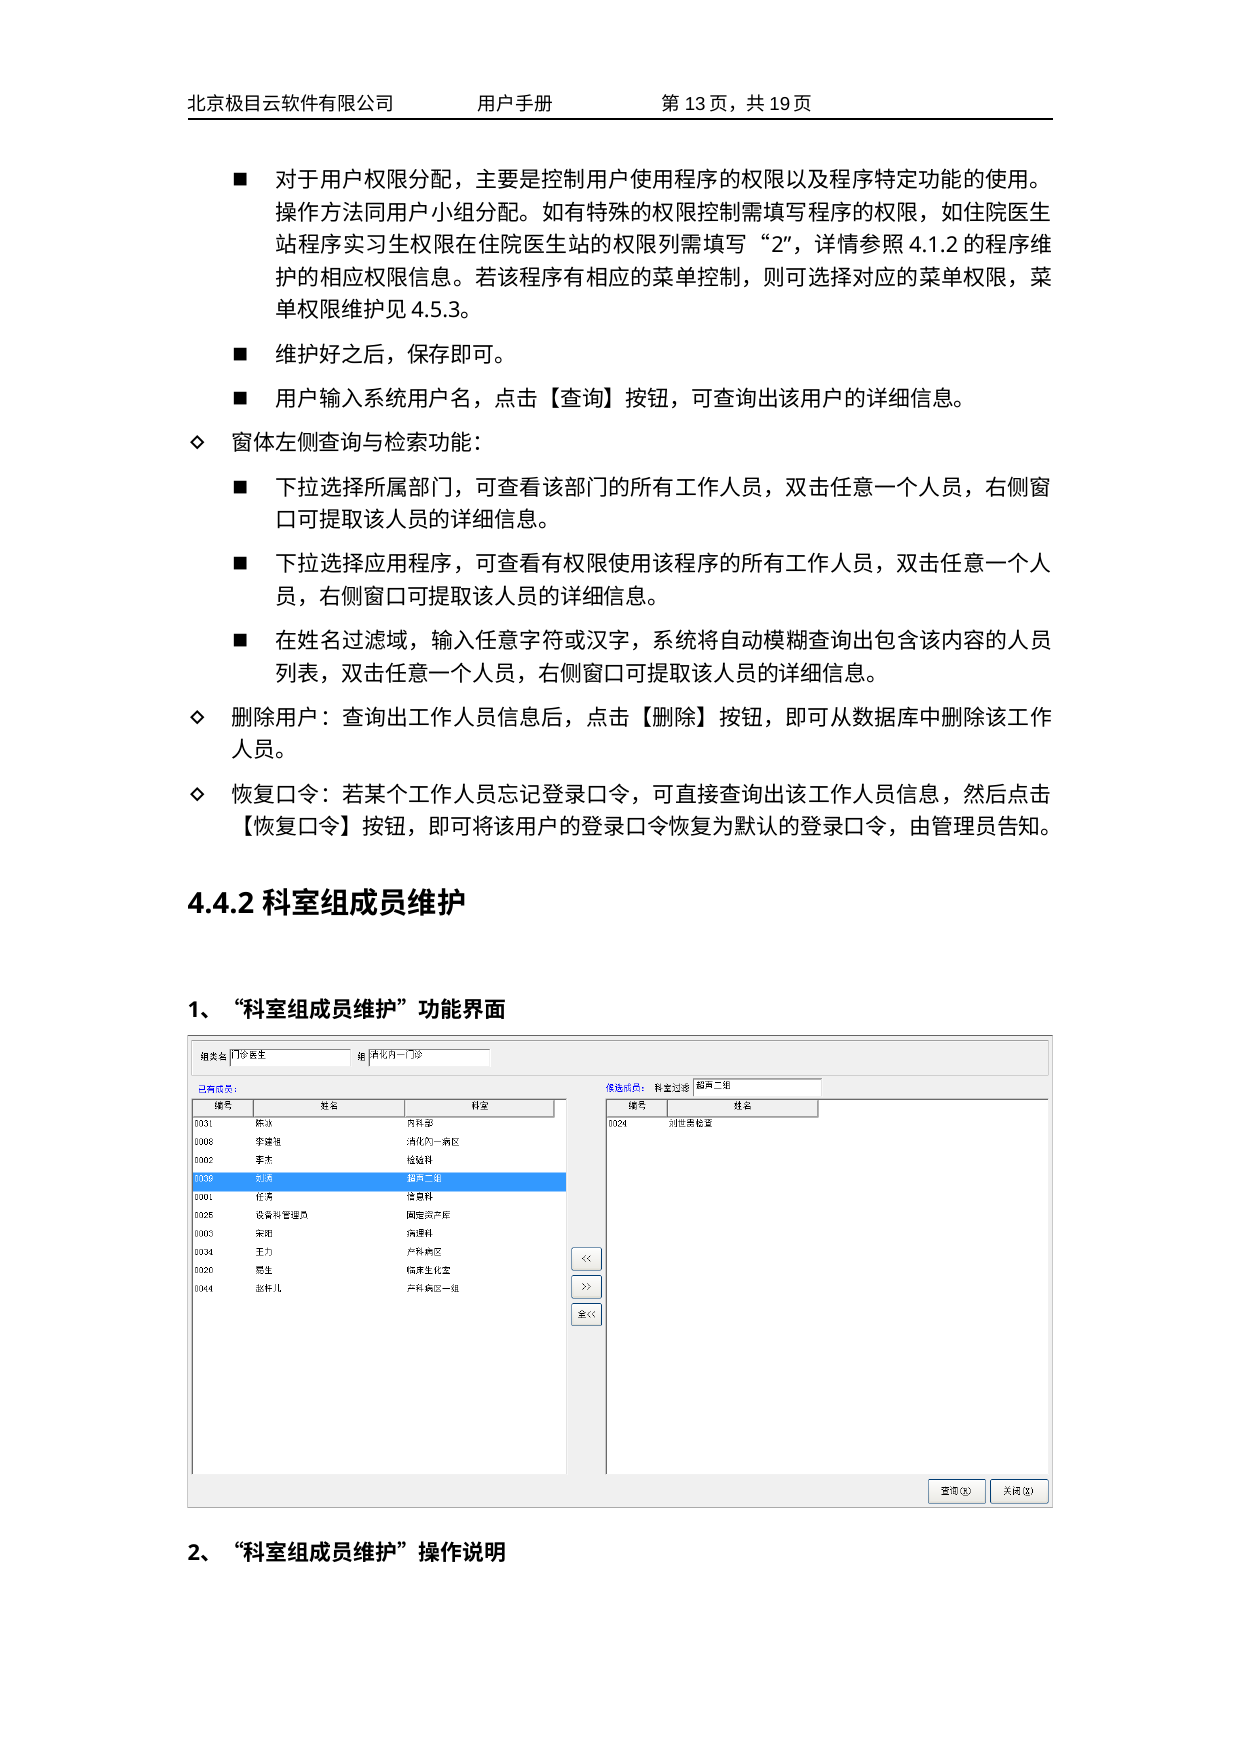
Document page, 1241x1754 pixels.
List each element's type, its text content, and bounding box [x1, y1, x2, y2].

list 下拉选择所属部门，可查看该部门的所有工作人员，双击任意一个人员，右侧窗口可提取该人员的详细信息。 [232, 469, 1053, 534]
list 对于用户权限分配，主要是控制用户使用程序的权限以及程序特定功能的使用。操作方法同用户小组分配。如有特殊的权限控制需填写程序的权限，如住院医生站程序实习生权限在住院医生站的权限列需填写“2”，详情参照4.1.2的程序维护的相应权限信息。若该程序有相应的菜单控制，则可选择对应的菜单权限，菜单权限维护见4.5.3。 [232, 162, 1053, 324]
list 删除用户：查询出工作人员信息后，点击【删除】按钮，即可从数据库中删除该工作人员。 [187, 699, 1053, 764]
text 2、“科室组成员维护”操作说明 [187, 1535, 1053, 1567]
list 在姓名过滤域，输入任意字符或汉字，系统将自动模糊查询出包含该内容的人员列表，双击任意一个人员，右侧窗口可提取该人员的详细信息。 [232, 623, 1053, 688]
list 用户输入系统用户名，点击【查询】按钮，可查询出该用户的详细信息。 [232, 381, 1053, 413]
list 恢复口令：若某个工作人员忘记登录口令，可直接查询出该工作人员信息，然后点击【恢复口令】按钮，即可将该用户的登录口令恢复为默认的登录口令，由管理员告知。 [187, 776, 1053, 841]
list 维护好之后，保存即可。 [232, 336, 1053, 369]
list 下拉选择应用程序，可查看有权限使用该程序的所有工作人员，双击任意一个人员，右侧窗口可提取该人员的详细信息。 [232, 546, 1053, 611]
picture [187, 1035, 1053, 1508]
list 窗体左侧查询与检索功能： [187, 425, 1053, 457]
text 科室组成员维护 [187, 868, 1053, 933]
text 1、“科室组成员维护”功能界面 [187, 991, 1053, 1024]
